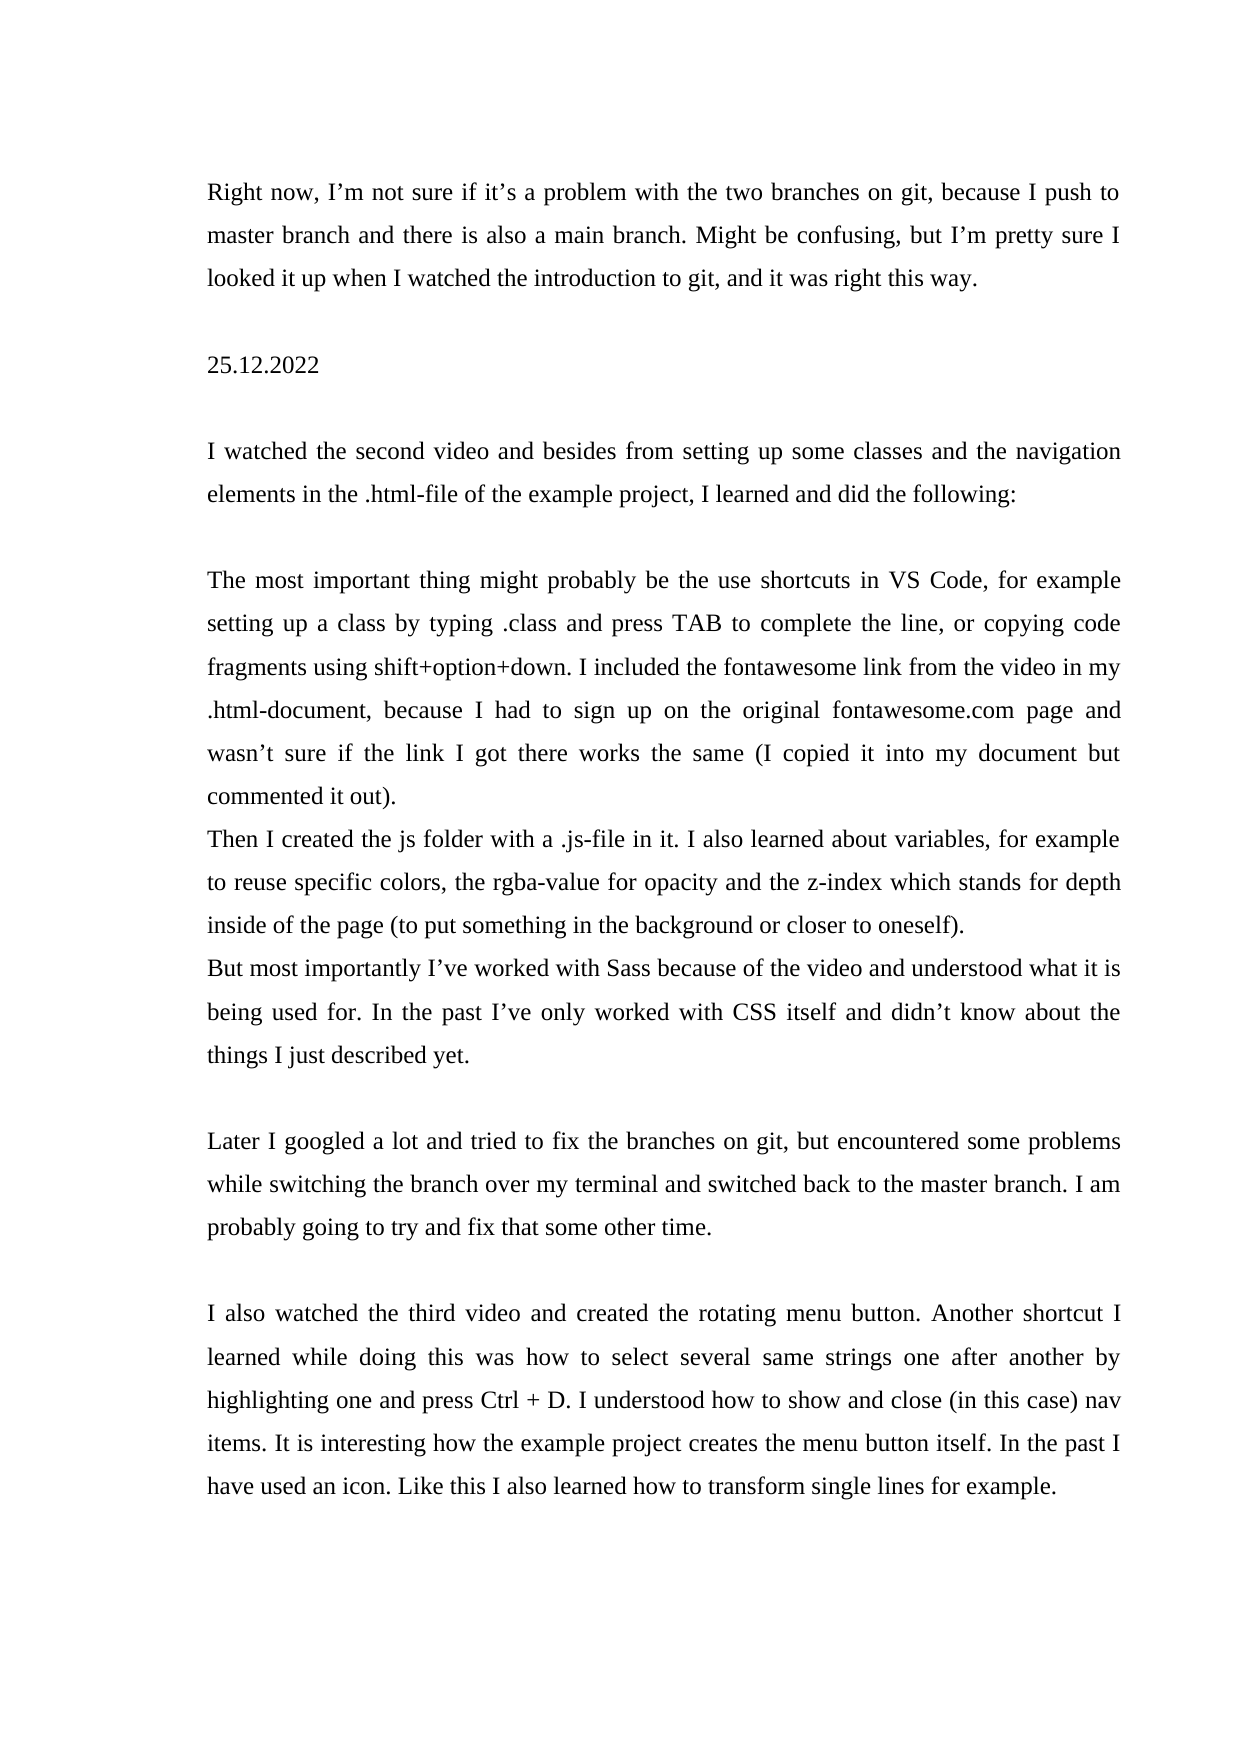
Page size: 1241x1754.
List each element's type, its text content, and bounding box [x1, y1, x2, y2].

text I watched the second video and besides from setting up some classes and the navigation elements in the .html-file of the example project, I learned and did the following: [207, 436, 1122, 508]
text Later I googled a lot and tried to fix the branches on git, but encountered some problems while switching the branch over my terminal and switched back to the master branch. I am probably going to try and fix that some other time. [207, 1126, 1122, 1241]
text 25.12.2022 [207, 350, 1122, 378]
text The most important thing might probably be the use shortcuts in VS Code, for example setting up a class by typing .class and press TAB to complete the line, or copying code fragments using shift+option+down. I included the fontawesome link from the video in my .html-document, because I had to sign up on the original fontawesome.com page and wasn’t sure if the link I got there works the same (I copied it into my document but commented it out). [207, 565, 1122, 810]
text But most importantly I’ve worked with Sass because of the video and understood what it is being used for. In the past I’ve only worked with CSS itself and didn’t know about the things I just described yet. [207, 953, 1122, 1068]
text Right now, I’m not sure if it’s a problem with the two branches on git, because I push to master branch and there is also a main branch. Might be confusing, but I’m pretty sure I looked it up when I watched the introduction to git, and it was right this way. [207, 177, 1122, 292]
text Then I created the js folder with a .js-file in it. I also learned about variables, for example to reuse specific colors, the rgba-value for opacity and the z-index which stands for depth inside of the page (to put something in the background or closer to oneself). [207, 824, 1122, 939]
